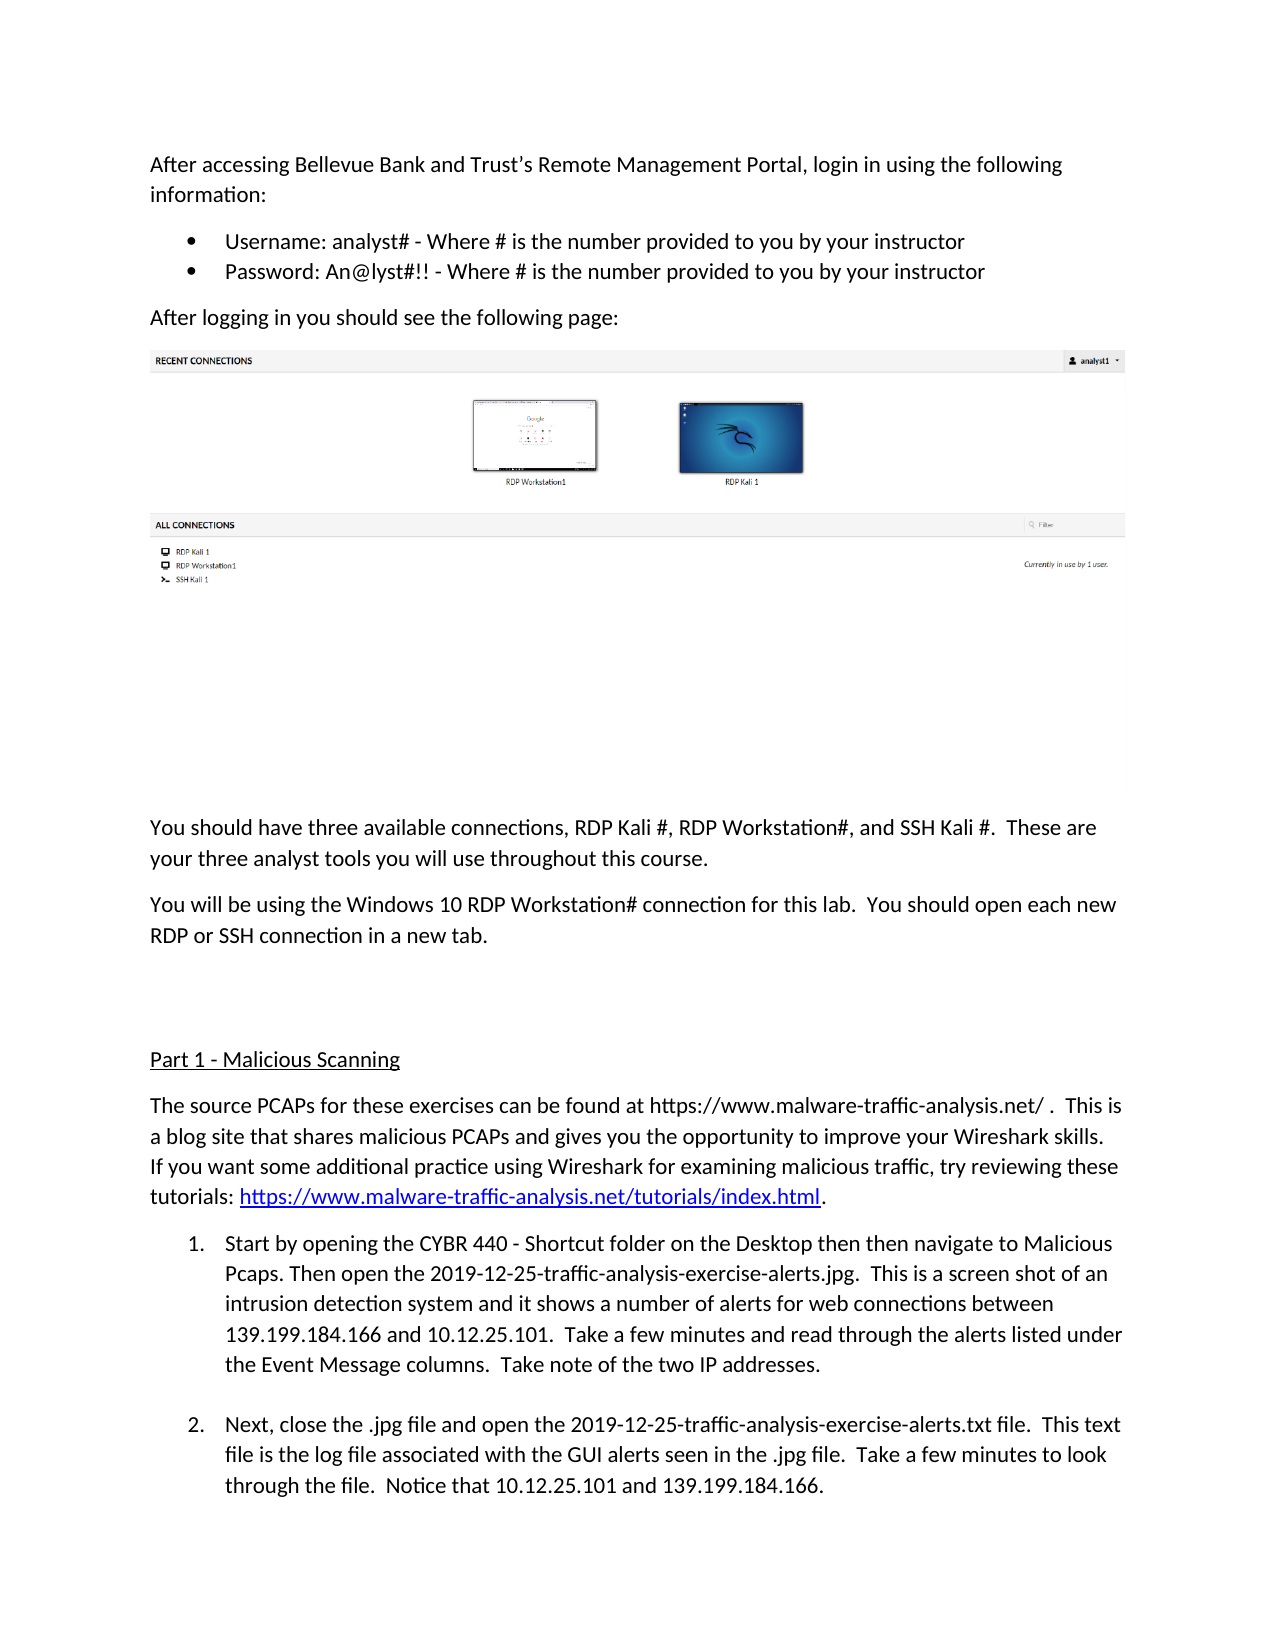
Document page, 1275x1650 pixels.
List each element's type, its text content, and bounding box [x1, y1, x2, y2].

list Password: An@lyst#!! - Where # is the number provided to you by your instructor [187, 257, 1125, 285]
text After accessing Bellevue Bank and Trust’s Remote Management Portal, login in using the following information: [150, 150, 1125, 208]
text The source PCAPs for these exercises can be found at https://www.malware-traffic-analysis.net/ . This is a blog site that shares malicious PCAPs and gives you the opportunity to improve your Wireshark skills. If you want some additional practice using Wireshark for examining malicious traffic, try reviewing these tutorials: https://www.malware-traffic-analysis.net/tutorials/index.html. [150, 1092, 1125, 1210]
list Username: analyst# - Where # is the number provided to you by your instructor [187, 227, 1125, 255]
text You should have three available connections, RDP Kali #, RDP Workstation#, and SSH Kali #. These are your three analyst tools you will use throughout this course. [150, 813, 1125, 872]
text Part 1 - Malicious Scanning [150, 1045, 1125, 1073]
list Next, close the .jpg file and open the 2019-12-25-traffic-analysis-exercise-alerts.txt file. This text file is the log file associated with the GUI alerts seen in the .jpg file. Take a few minutes to look through the file. Notice that 10.12.25.101 and 139.199.184.166. [187, 1410, 1125, 1499]
list Start by opening the CYBR 440 - Shortcut folder on the Desktop then then navigate to Malicious Pcaps. Then open the 2019-12-25-traffic-analysis-exercise-alerts.jpg. This is a screen shot of an intrusion detection system and it shows a number of alerts for web connections between 139.199.184.166 and 10.12.25.101. Take a few minutes and read through the alerts listed under the Event Message columns. Take note of the two IP addresses. [187, 1229, 1125, 1378]
text After logging in you should see the following page: [150, 303, 1125, 331]
text You will be using the Windows 10 RDP Workstation# connection for this lab. You should open each new RDP or SSH connection in a new tab. [150, 891, 1125, 949]
picture [150, 350, 1125, 795]
